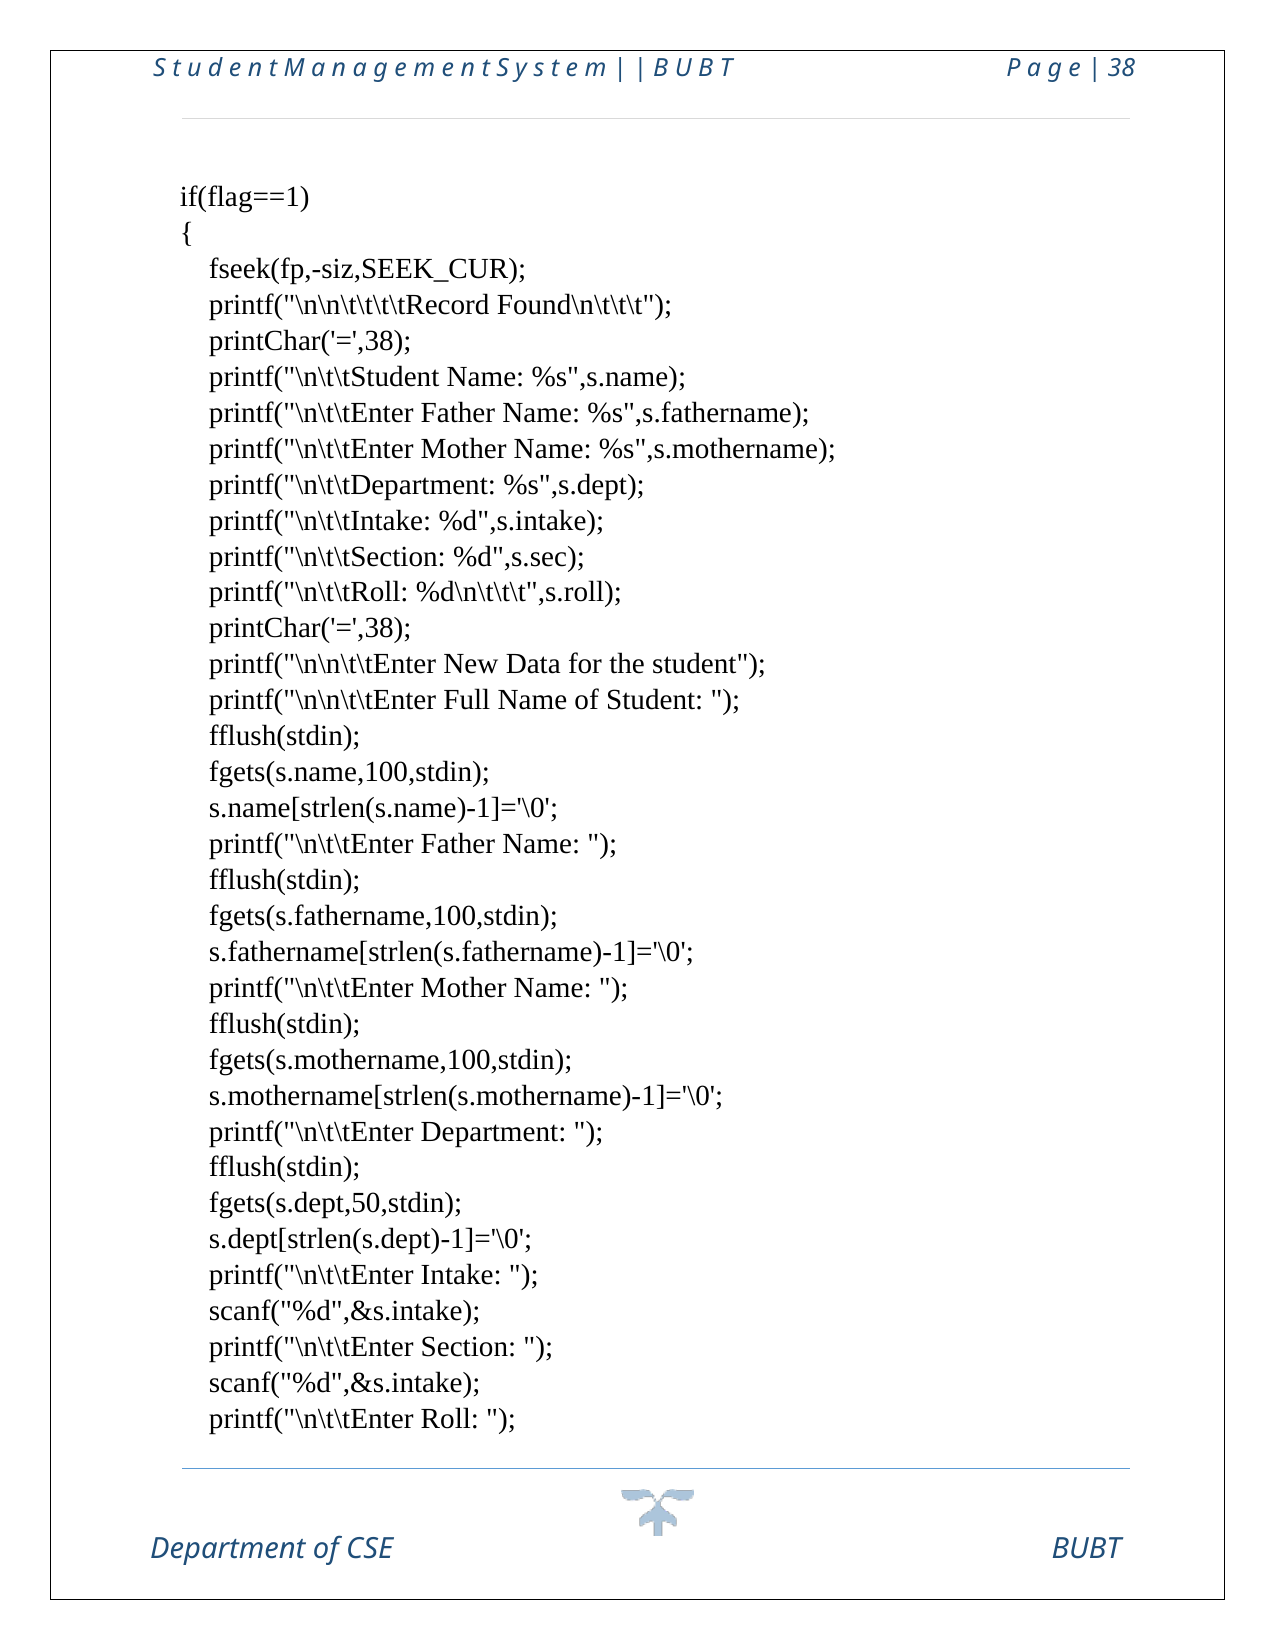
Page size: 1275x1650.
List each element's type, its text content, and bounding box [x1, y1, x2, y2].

text fgets(s.name,100,stdin); [150, 754, 1127, 788]
text s.dept[strlen(s.dept)-1]='\0'; [150, 1221, 1127, 1255]
text printf("\n\t\tEnter Roll: "); [150, 1401, 1127, 1435]
text fflush(stdin); [150, 1006, 1127, 1039]
text printf("\n\t\tEnter Intake: "); [150, 1257, 1127, 1291]
text printf("\n\n\t\tEnter Full Name of Student: "); [150, 682, 1127, 716]
text printf("\n\t\tIntake: %d",s.intake); [150, 503, 1127, 536]
text scanf("%d",&s.intake); [150, 1293, 1127, 1327]
text s.name[strlen(s.name)-1]='\0'; [150, 790, 1127, 824]
text printf("\n\t\tEnter Father Name: "); [150, 826, 1127, 860]
text printf("\n\t\tEnter Mother Name: "); [150, 970, 1127, 1003]
text { [150, 215, 1127, 249]
text printf("\n\t\tSection: %d",s.sec); [150, 539, 1127, 572]
text fgets(s.dept,50,stdin); [150, 1186, 1127, 1219]
text fflush(stdin); [150, 1149, 1127, 1183]
text s.mothername[strlen(s.mothername)-1]='\0'; [150, 1078, 1127, 1111]
text fgets(s.fathername,100,stdin); [150, 898, 1127, 932]
text fgets(s.mothername,100,stdin); [150, 1042, 1127, 1075]
text printChar('=',38); [150, 611, 1127, 644]
text printf("\n\t\tEnter Section: "); [150, 1329, 1127, 1363]
text printChar('=',38); [150, 323, 1127, 357]
text fflush(stdin); [150, 862, 1127, 896]
text printf("\n\t\tEnter Mother Name: %s",s.mothername); [150, 431, 1127, 464]
text s.fathername[strlen(s.fathername)-1]='\0'; [150, 934, 1127, 967]
text fseek(fp,-siz,SEEK_CUR); [150, 251, 1127, 285]
text fflush(stdin); [150, 718, 1127, 752]
picture [621, 1489, 694, 1536]
text printf("\n\n\t\tEnter New Data for the student"); [150, 646, 1127, 680]
text printf("\n\t\tEnter Father Name: %s",s.fathername); [150, 395, 1127, 428]
text printf("\n\t\tDepartment: %s",s.dept); [150, 467, 1127, 500]
text scanf("%d",&s.intake); [150, 1365, 1127, 1399]
text printf("\n\t\tRoll: %d\n\t\t\t",s.roll); [150, 574, 1127, 608]
text printf("\n\n\t\t\t\tRecord Found\n\t\t\t"); [150, 287, 1127, 321]
text if(flag==1) [150, 179, 1127, 213]
text printf("\n\t\tEnter Department: "); [150, 1114, 1127, 1147]
text printf("\n\t\tStudent Name: %s",s.name); [150, 359, 1127, 392]
